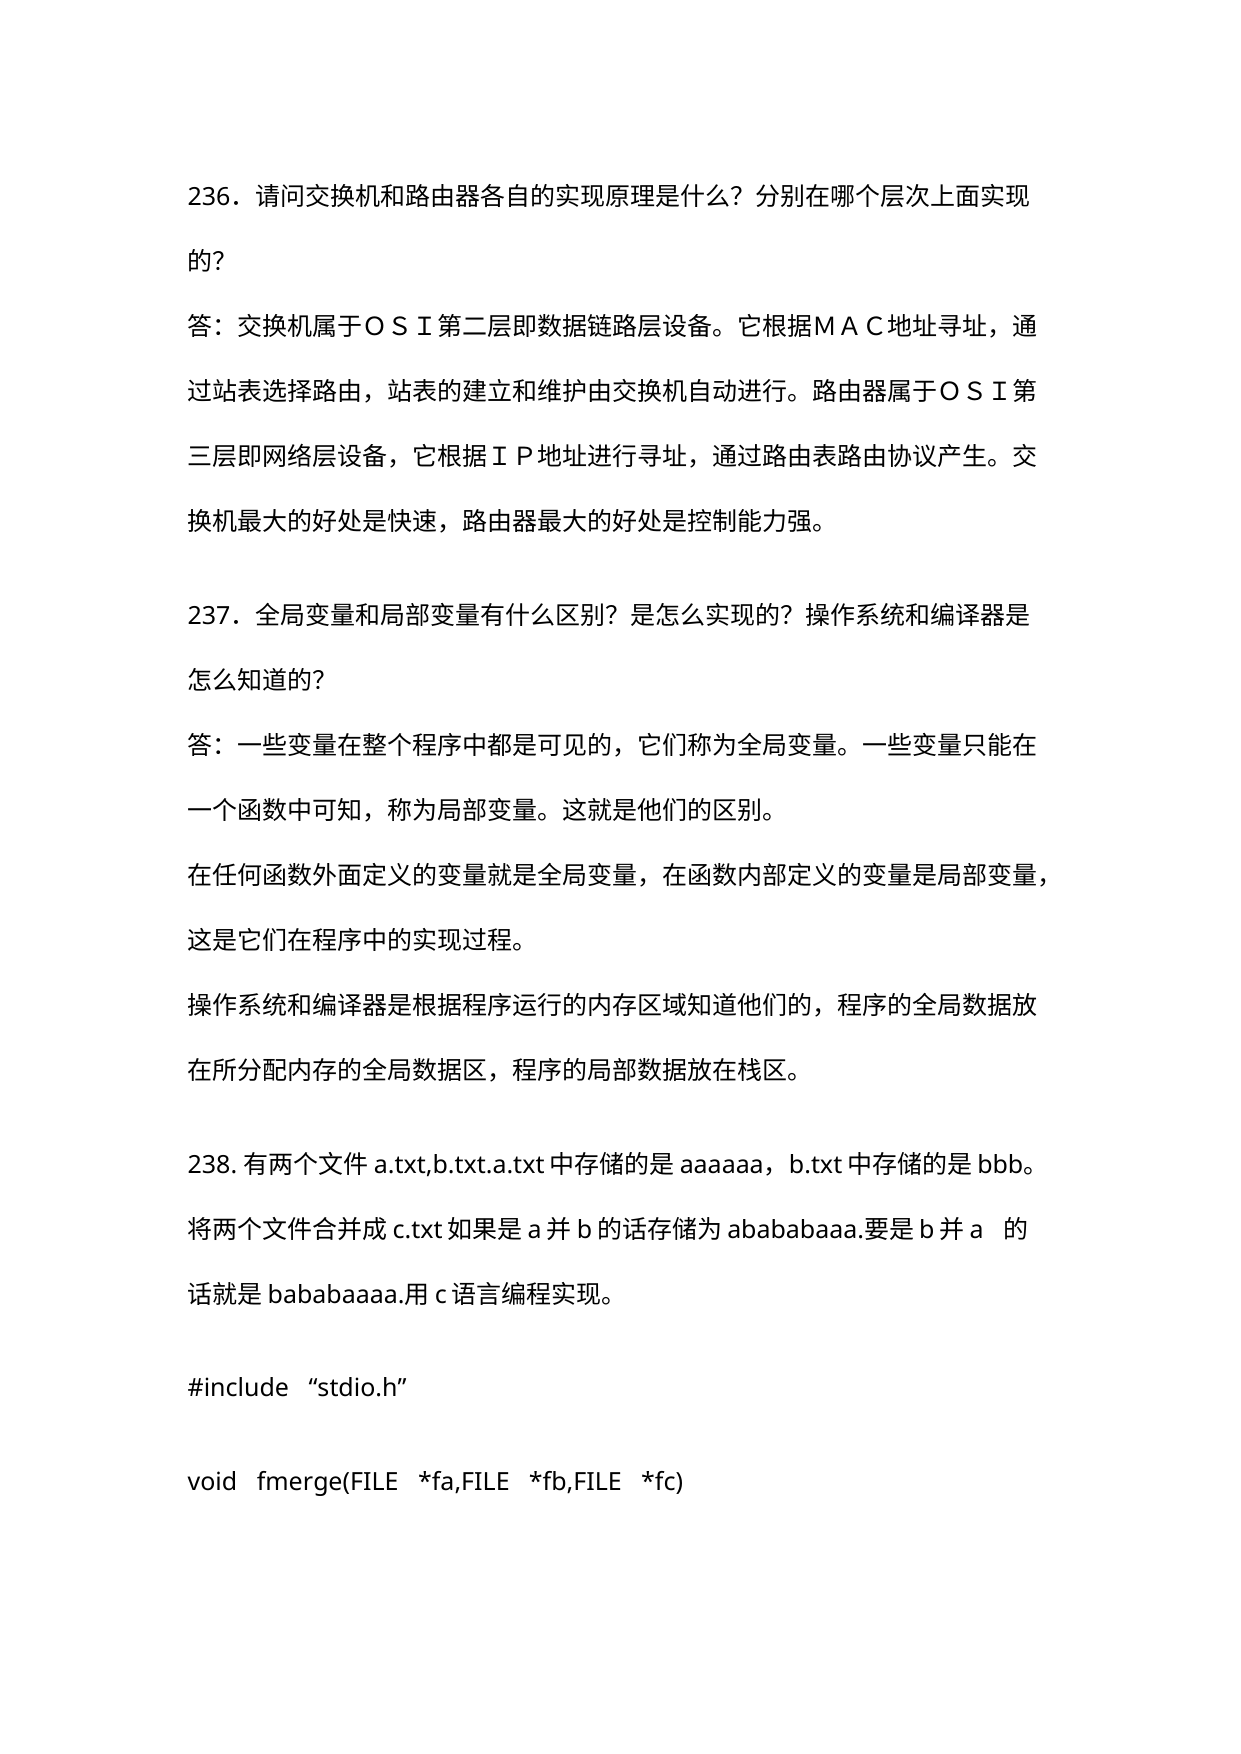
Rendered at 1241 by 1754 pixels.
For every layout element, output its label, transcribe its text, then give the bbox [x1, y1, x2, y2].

text void fmerge(FILE *fa,FILE *fb,FILE *fc) [187, 1449, 1053, 1514]
text 237．全局变量和局部变量有什么区别？是怎么实现的？操作系统和编译器是怎么知道的？ 答：一些变量在整个程序中都是可见的，它们称为全局变量。一些变量只能在一个函数中可知，称为局部变量。这就是他们的区别。 在任何函数外面定义的变量就是全局变量，在函数内部定义的变量是局部变量，这是它们在程序中的实现过程。 操作系统和编译器是根据程序运行的内存区域知道他们的，程序的全局数据放在所分配内存的全局数据区，程序的局部数据放在栈区。 [187, 581, 1053, 1101]
text #include “stdio.h” [187, 1354, 1053, 1419]
text 238. 有两个文件a.txt,b.txt.a.txt中存储的是aaaaaa，b.txt中存储的是bbb。将两个文件合并成c.txt如果是a并b的话存储为abababaaa.要是b并a 的话就是bababaaaa.用c语言编程实现。 [187, 1130, 1053, 1325]
text 236．请问交换机和路由器各自的实现原理是什么？分别在哪个层次上面实现的？ 答：交换机属于ＯＳＩ第二层即数据链路层设备。它根据ＭＡＣ地址寻址，通过站表选择路由，站表的建立和维护由交换机自动进行。路由器属于ＯＳＩ第三层即网络层设备，它根据ＩＰ地址进行寻址，通过路由表路由协议产生。交换机最大的好处是快速，路由器最大的好处是控制能力强。 [187, 162, 1053, 552]
